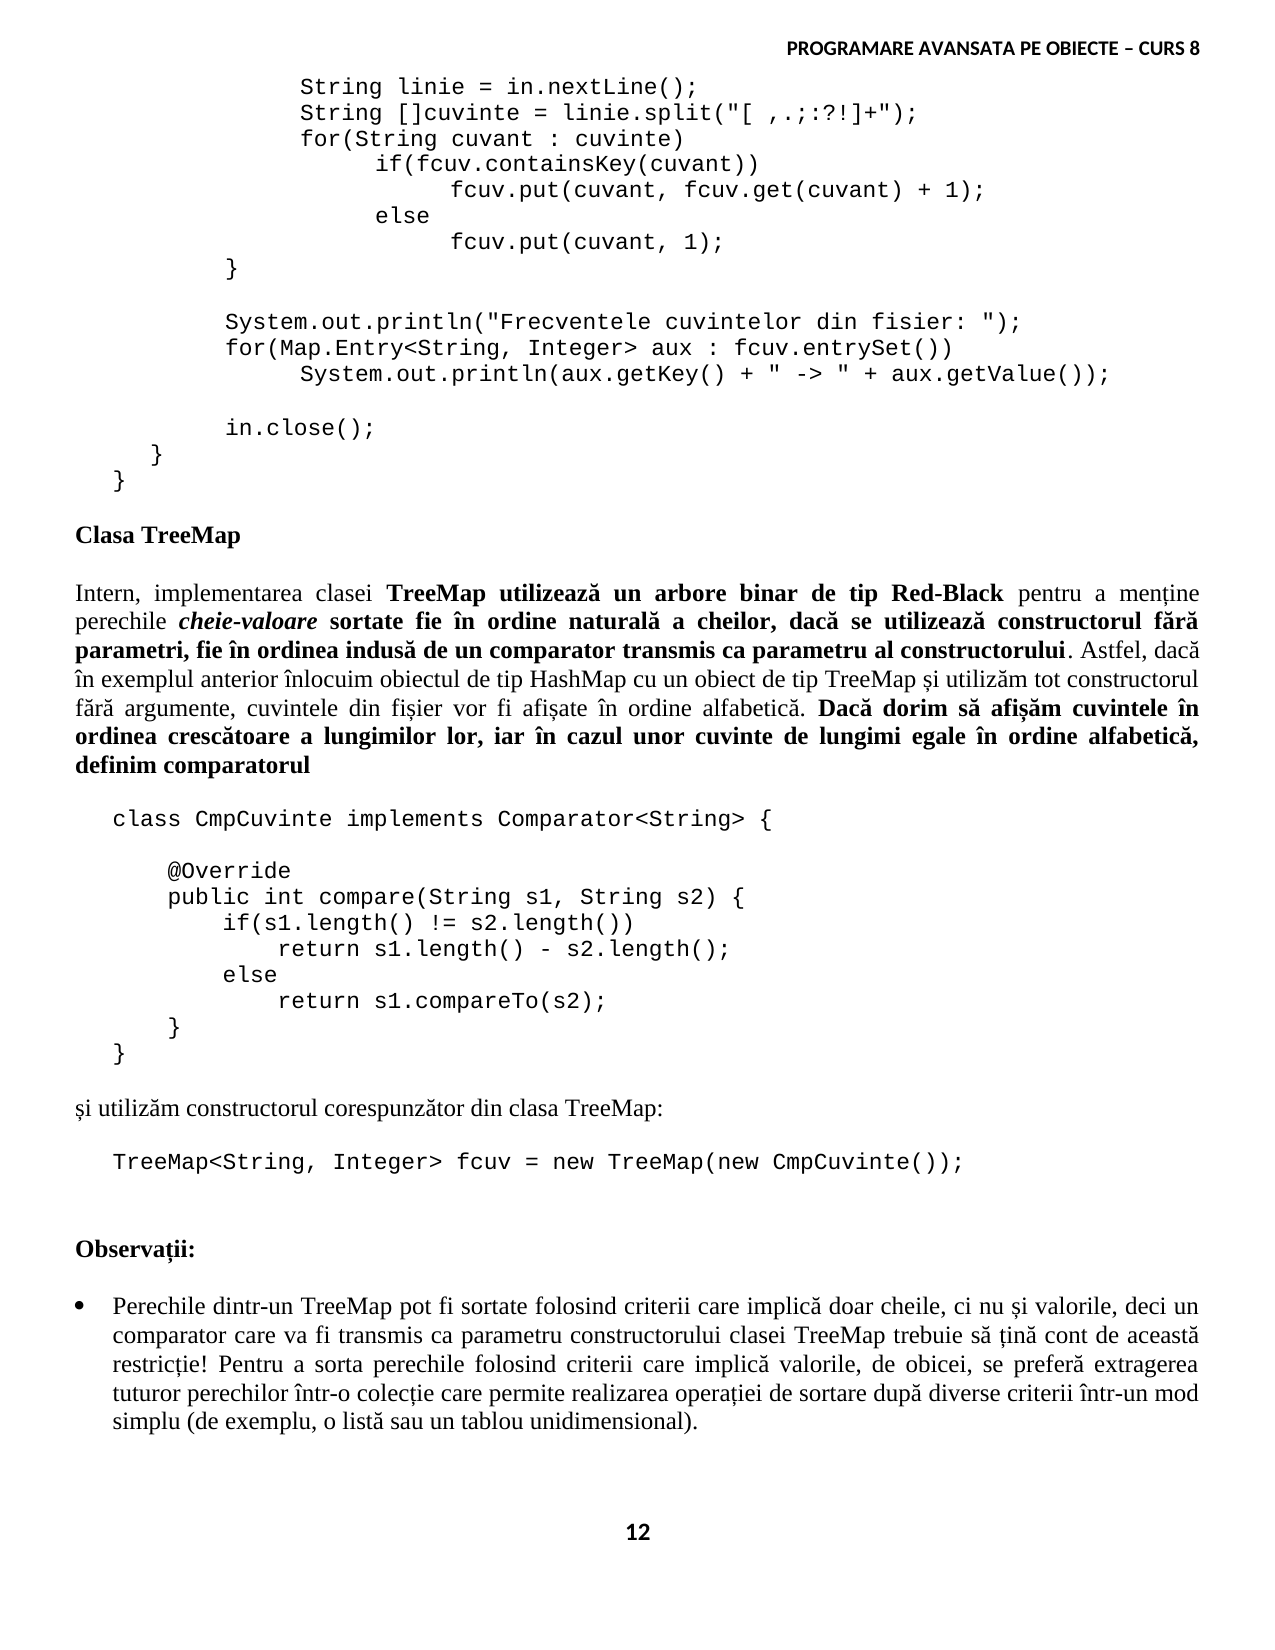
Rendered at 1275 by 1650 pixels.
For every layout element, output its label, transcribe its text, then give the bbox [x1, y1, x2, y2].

list Perechile dintr-un TreeMap pot fi sortate folosind criterii care implică doar cheile, ci nu și valorile, deci un comparator care va fi transmis ca parametru constructorului clasei TreeMap trebuie să țină cont de această restricție! Pentru a sorta perechile folosind criterii care implică valorile, de obicei, se preferă extragerea tuturor perechilor într-o colecție care permite realizarea operației de sortare după diverse criterii într-un mod simplu (de exemplu, o listă sau un tablou unidimensional). [75, 1291, 1200, 1435]
list if(s1.length() != s2.length()) [112, 911, 1200, 937]
text } [75, 468, 1200, 494]
list String linie = in.nextLine(); [225, 75, 1200, 101]
list } [150, 257, 1200, 282]
list TreeMap<String, Integer> fcuv = new TreeMap(new CmpCuvinte()); [112, 1150, 1200, 1176]
list class CmpCuvinte implements Comparator<String> { [112, 808, 1200, 833]
list System.out.println("Frecventele cuvintelor din fisier: "); [150, 311, 1200, 336]
list } [112, 1041, 1200, 1067]
text in.close(); [75, 416, 1200, 442]
list @Override [112, 859, 1200, 885]
list String []cuvinte = linie.split("[ ,.;:?!]+"); [225, 101, 1200, 127]
list return s1.compareTo(s2); [112, 989, 1200, 1015]
text Intern, implementarea clasei TreeMap utilizează un arbore binar de tip Red-Black pentru a menține perechile cheie-valoare sortate fie în ordine naturală a cheilor, dacă se utilizează constructorul fără parametri, fie în ordinea indusă de un comparator transmis ca parametru al constructorului. Astfel, dacă în exemplul anterior înlocuim obiectul de tip HashMap cu un obiect de tip TreeMap și utilizăm tot constructorul fără argumente, cuvintele din fișier vor fi afișate în ordine alfabetică. Dacă dorim să afișăm cuvintele în ordinea crescătoare a lungimilor lor, iar în cazul unor cuvinte de lungimi egale în ordine alfabetică, definim comparatorul [75, 578, 1200, 779]
text Observații: [75, 1234, 1200, 1263]
list public int compare(String s1, String s2) { [112, 885, 1200, 911]
text System.out.println(aux.getKey() + " -> " + aux.getValue()); [225, 362, 1200, 388]
list fcuv.put(cuvant, fcuv.get(cuvant) + 1); [375, 179, 1200, 205]
list else [300, 205, 1200, 231]
list fcuv.put(cuvant, 1); [375, 231, 1200, 257]
list } [112, 1015, 1200, 1041]
list if(fcuv.containsKey(cuvant)) [300, 153, 1200, 179]
list else [112, 963, 1200, 989]
list for(String cuvant : cuvinte) [225, 127, 1200, 153]
list for(Map.Entry<String, Integer> aux : fcuv.entrySet()) [150, 336, 1200, 362]
list } [150, 442, 1200, 468]
text Clasa TreeMap [75, 520, 1200, 549]
list return s1.length() - s2.length(); [112, 937, 1200, 963]
text și utilizăm constructorul corespunzător din clasa TreeMap: [75, 1093, 1200, 1122]
